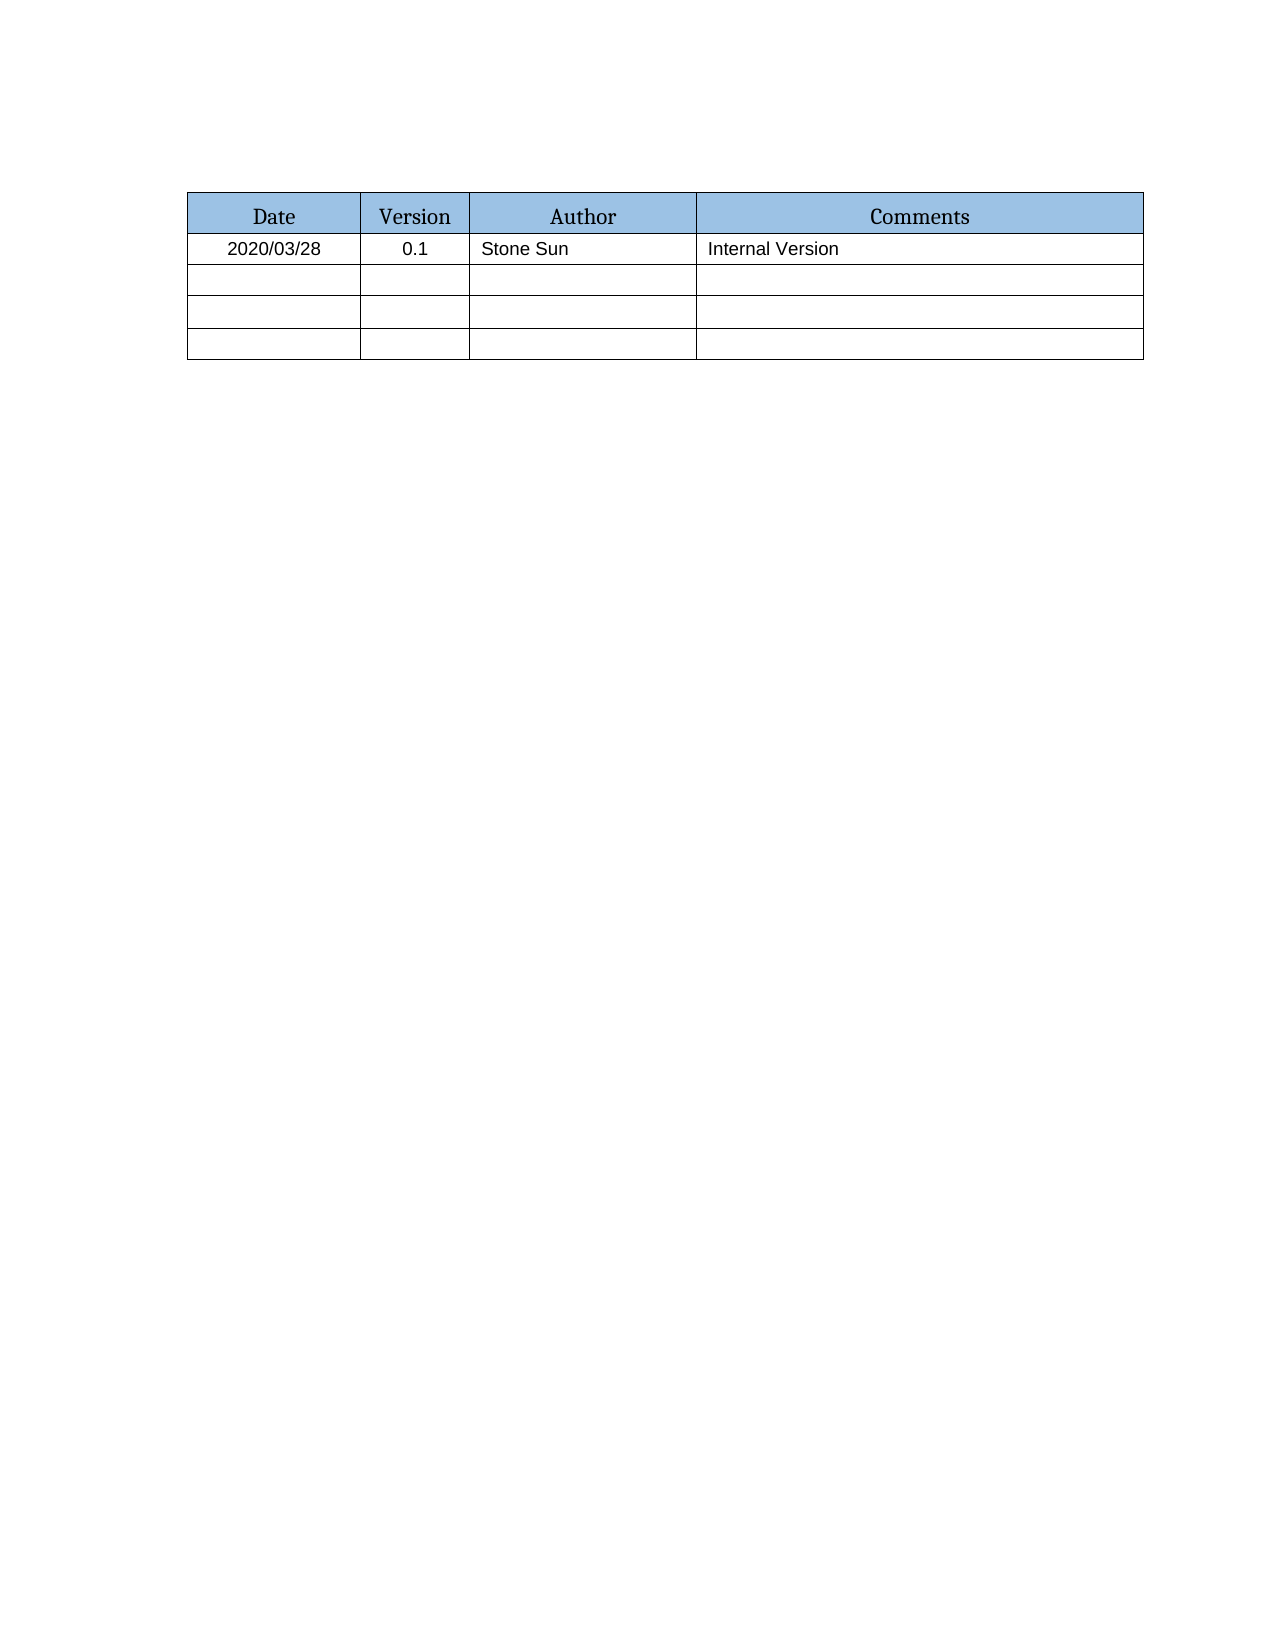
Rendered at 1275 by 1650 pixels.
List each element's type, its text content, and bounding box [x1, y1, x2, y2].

table_cell [697, 265, 1143, 295]
table_cell [361, 296, 469, 328]
table_cell [361, 265, 469, 295]
table_cell [470, 265, 696, 295]
table_header Version [361, 193, 469, 233]
table_cell [697, 329, 1143, 359]
table_cell Internal Version [697, 234, 1143, 264]
table_cell [697, 296, 1143, 328]
table_header Comments [697, 193, 1143, 233]
table_cell 2020/03/28 [188, 234, 360, 264]
table_cell [470, 329, 696, 359]
table_cell [188, 265, 360, 295]
table_cell Stone Sun [470, 234, 696, 264]
table_cell [361, 329, 469, 359]
table_header Date [188, 193, 360, 233]
table_header Author [470, 193, 696, 233]
table_cell [188, 296, 360, 328]
table_cell [188, 329, 360, 359]
table_cell 0.1 [361, 234, 469, 264]
table_cell [470, 296, 696, 328]
